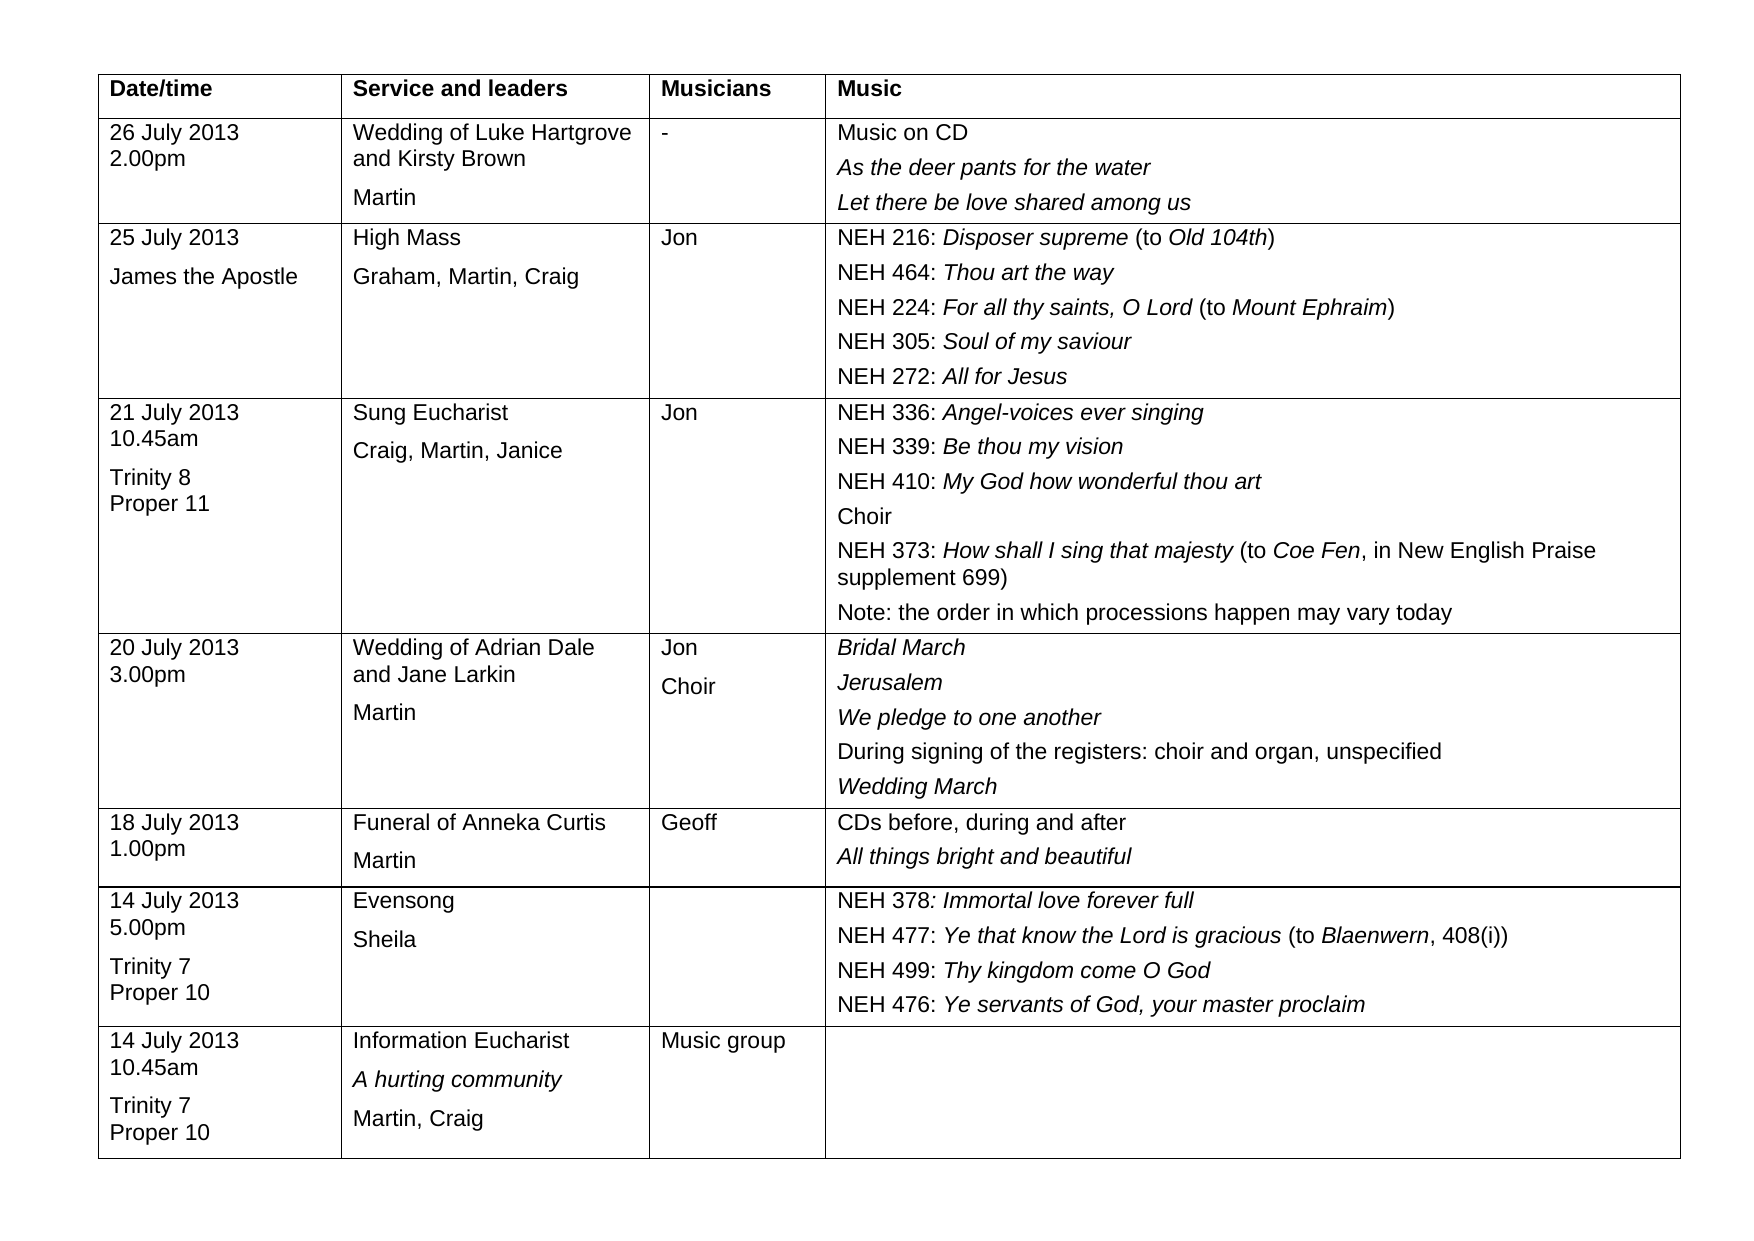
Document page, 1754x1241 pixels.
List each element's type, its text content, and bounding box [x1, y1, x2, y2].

table_cell CDs before, during and after All things bright and beautiful [826, 809, 1680, 886]
table_cell [650, 888, 825, 1026]
table_cell - [650, 119, 825, 223]
table_cell 26 July 2013 2.00pm [99, 119, 341, 223]
table_cell Music on CD As the deer pants for the water Let there be love shared among us [826, 119, 1680, 223]
table_cell Wedding of Luke Hartgrove and Kirsty Brown Martin [342, 119, 649, 223]
table_cell Evensong Sheila [342, 888, 649, 1026]
table_cell NEH 378: Immortal love forever full NEH 477: Ye that know the Lord is gracious (to Blaenwern, 408(i)) NEH 499: Thy kingdom come O God NEH 476: Ye servants of God, your master proclaim [826, 888, 1680, 1026]
table_cell Jon [650, 224, 825, 398]
table_header Music [826, 75, 1680, 118]
table_cell 14 July 2013 10.45am Trinity 7 Proper 10 [99, 1027, 341, 1158]
table_cell Funeral of Anneka Curtis Martin [342, 809, 649, 886]
table_cell 25 July 2013 James the Apostle [99, 224, 341, 398]
table_cell 21 July 2013 10.45am Trinity 8 Proper 11 [99, 399, 341, 633]
table_cell Information Eucharist A hurting community Martin, Craig [342, 1027, 649, 1158]
table_cell [826, 1027, 1680, 1158]
table_cell Music group [650, 1027, 825, 1158]
table_cell NEH 216: Disposer supreme (to Old 104th) NEH 464: Thou art the way NEH 224: For all thy saints, O Lord (to Mount Ephraim) NEH 305: Soul of my saviour NEH 272: All for Jesus [826, 224, 1680, 398]
table_cell Sung Eucharist Craig, Martin, Janice [342, 399, 649, 633]
table_header Service and leaders [342, 75, 649, 118]
table_cell NEH 336: Angel-voices ever singing NEH 339: Be thou my vision NEH 410: My God how wonderful thou art Choir NEH 373: How shall I sing that majesty (to Coe Fen, in New English Praise supplement 699) Note: the order in which processions happen may vary today [826, 399, 1680, 633]
table_cell Wedding of Adrian Dale and Jane Larkin Martin [342, 634, 649, 808]
table_cell 14 July 2013 5.00pm Trinity 7 Proper 10 [99, 888, 341, 1026]
table_header Musicians [650, 75, 825, 118]
table_header Date/time [99, 75, 341, 118]
table_cell 18 July 2013 1.00pm [99, 809, 341, 886]
table_cell High Mass Graham, Martin, Craig [342, 224, 649, 398]
table_cell 20 July 2013 3.00pm [99, 634, 341, 808]
table_cell Geoff [650, 809, 825, 886]
table_cell Jon [650, 399, 825, 633]
table_cell Bridal March Jerusalem We pledge to one another During signing of the registers: choir and organ, unspecified Wedding March [826, 634, 1680, 808]
table_cell Jon Choir [650, 634, 825, 808]
